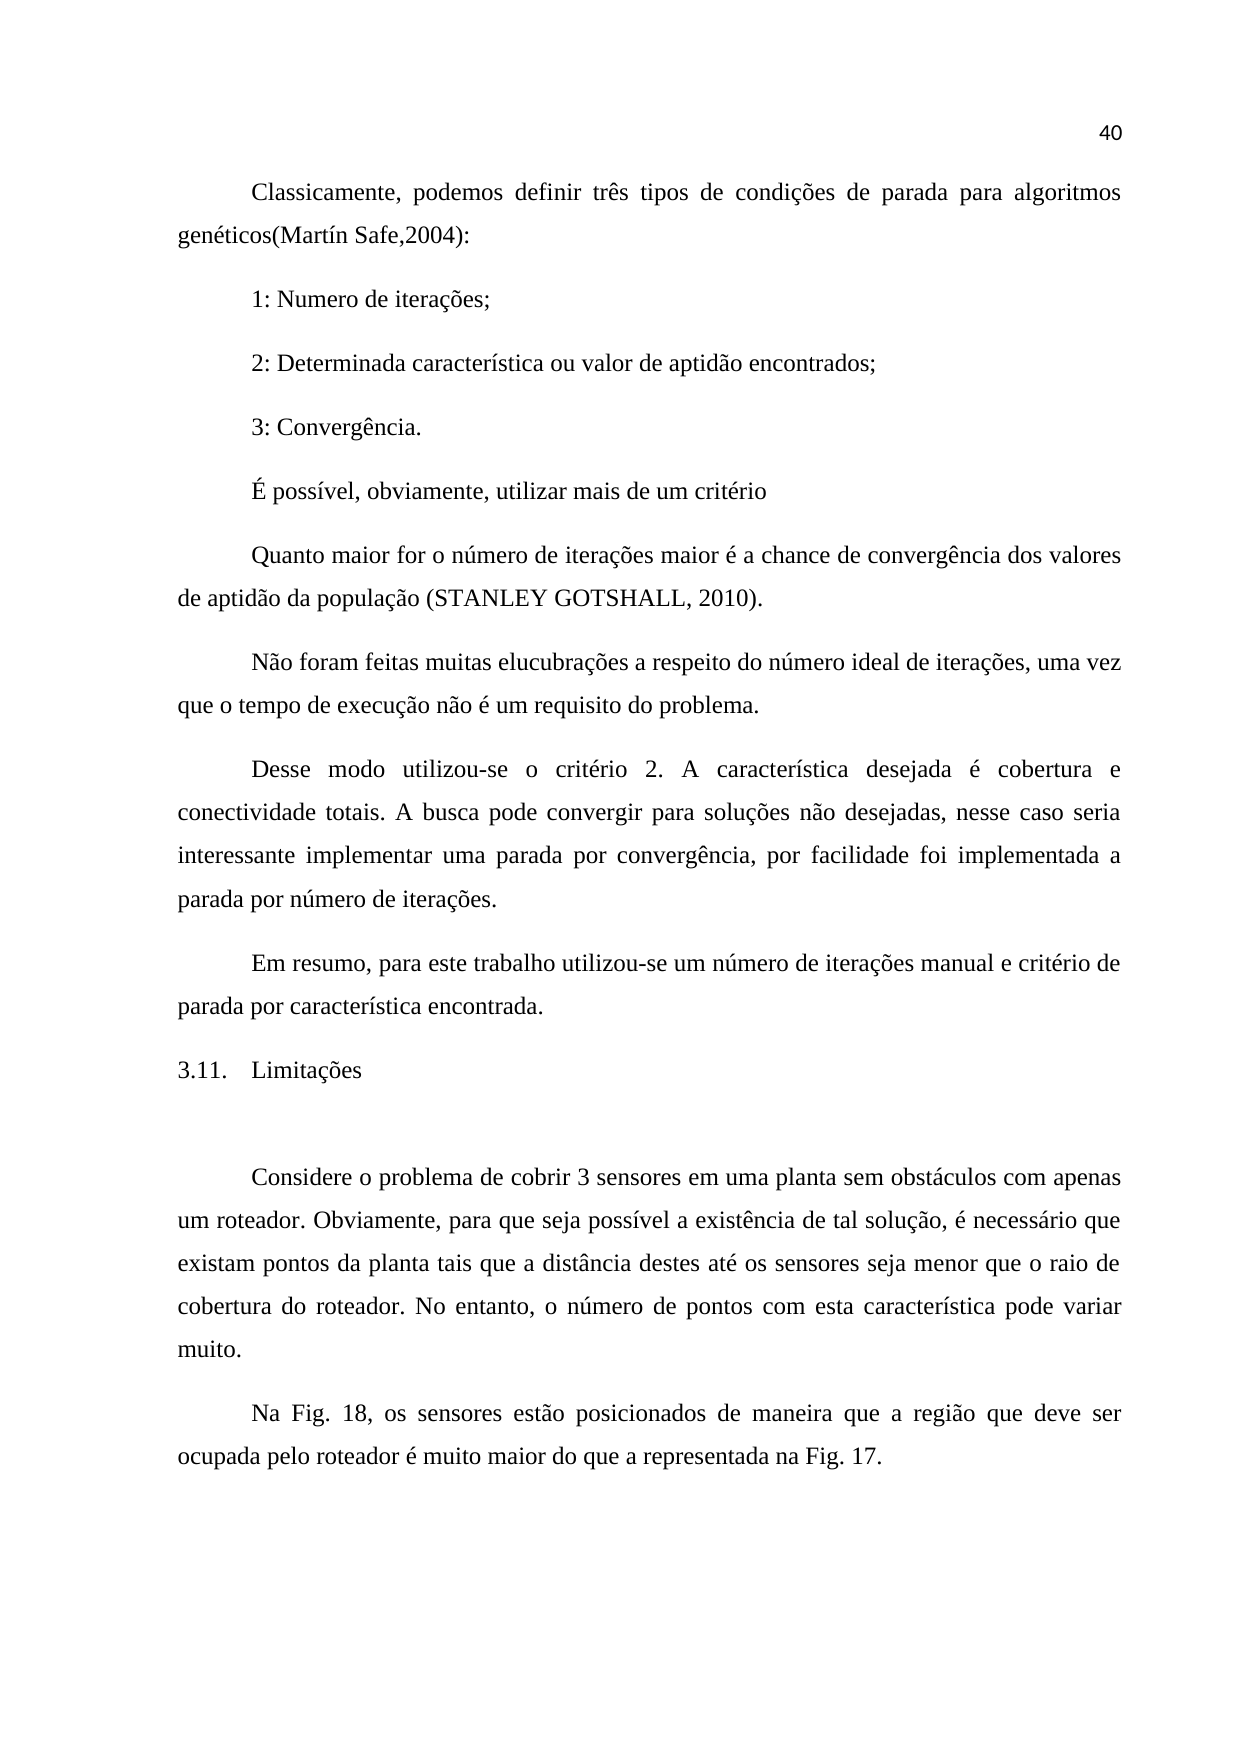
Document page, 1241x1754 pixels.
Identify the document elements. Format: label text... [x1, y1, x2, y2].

text Não foram feitas muitas elucubrações a respeito do número ideal de iterações, uma vez que o tempo de execução não é um requisito do problema. [177, 647, 1122, 719]
text Em resumo, para este trabalho utilizou-se um número de iterações manual e critério de parada por característica encontrada. [177, 948, 1122, 1019]
text Desse modo utilizou-se o critério 2. A característica desejada é cobertura e conectividade totais. A busca pode convergir para soluções não desejadas, nesse caso seria interessante implementar uma parada por convergência, por facilidade foi implementada a parada por número de iterações. [177, 754, 1122, 912]
text Na Fig. 18, os sensores estão posicionados de maneira que a região que deve ser ocupada pelo roteador é muito maior do que a representada na Fig. 17. [177, 1398, 1122, 1470]
text Quanto maior for o número de iterações maior é a chance de convergência dos valores de aptidão da população (STANLEY GOTSHALL, 2010). [177, 540, 1122, 612]
text 3: Convergência. [177, 412, 1122, 441]
text 2: Determinada característica ou valor de aptidão encontrados; [177, 348, 1122, 377]
text É possível, obviamente, utilizar mais de um critério [177, 476, 1122, 505]
text 1: Numero de iterações; [177, 284, 1122, 313]
text Considere o problema de cobrir 3 sensores em uma planta sem obstáculos com apenas um roteador. Obviamente, para que seja possível a existência de tal solução, é necessário que existam pontos da planta tais que a distância destes até os sensores seja menor que o raio de cobertura do roteador. No entanto, o número de pontos com esta característica pode variar muito. [177, 1162, 1122, 1363]
text Classicamente, podemos definir três tipos de condições de parada para algoritmos genéticos(Martín Safe,2004): [177, 177, 1122, 249]
list Limitações [177, 1055, 1122, 1083]
